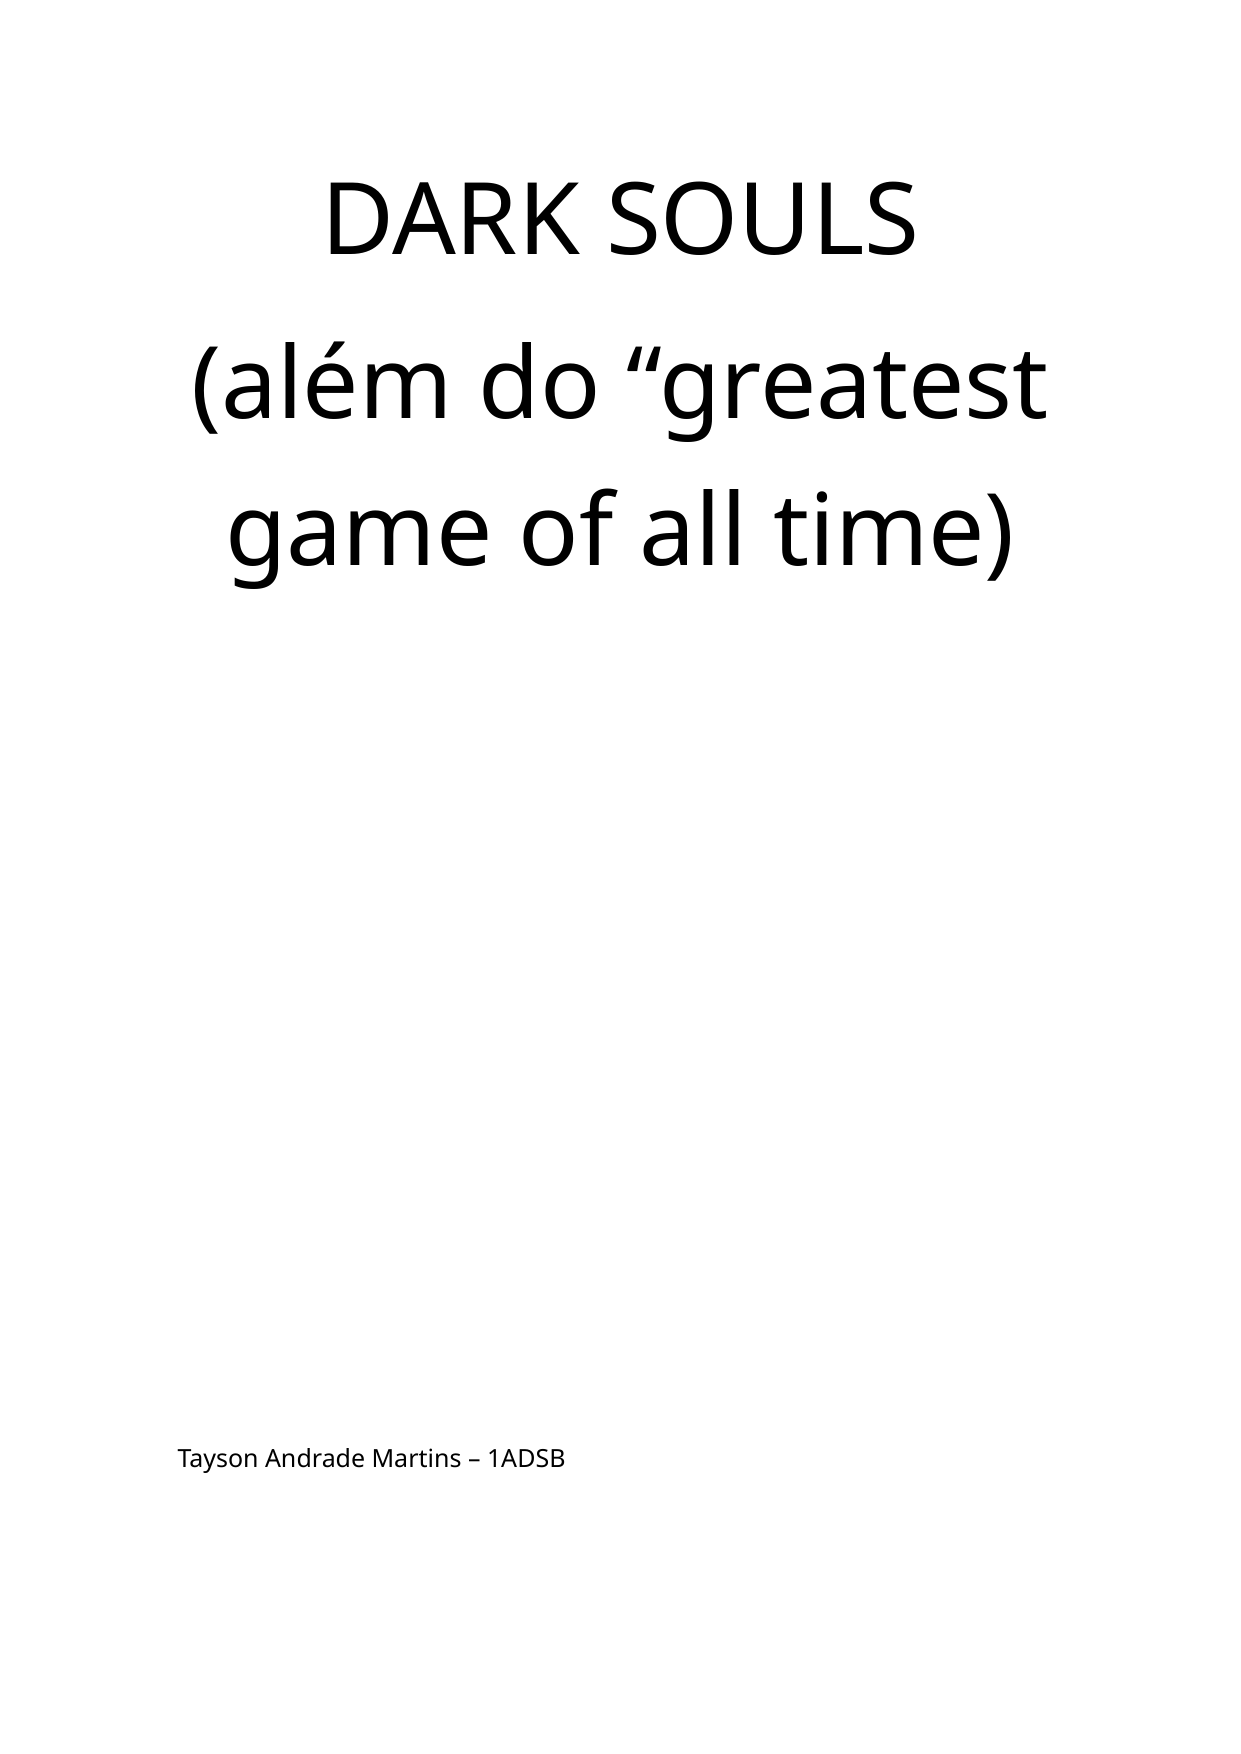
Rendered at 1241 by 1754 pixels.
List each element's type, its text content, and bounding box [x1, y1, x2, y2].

text DARK SOULS [177, 148, 1063, 284]
text (além do “greatest game of all time) [177, 311, 1063, 595]
text Tayson Andrade Martins – 1ADSB [177, 1441, 1063, 1475]
